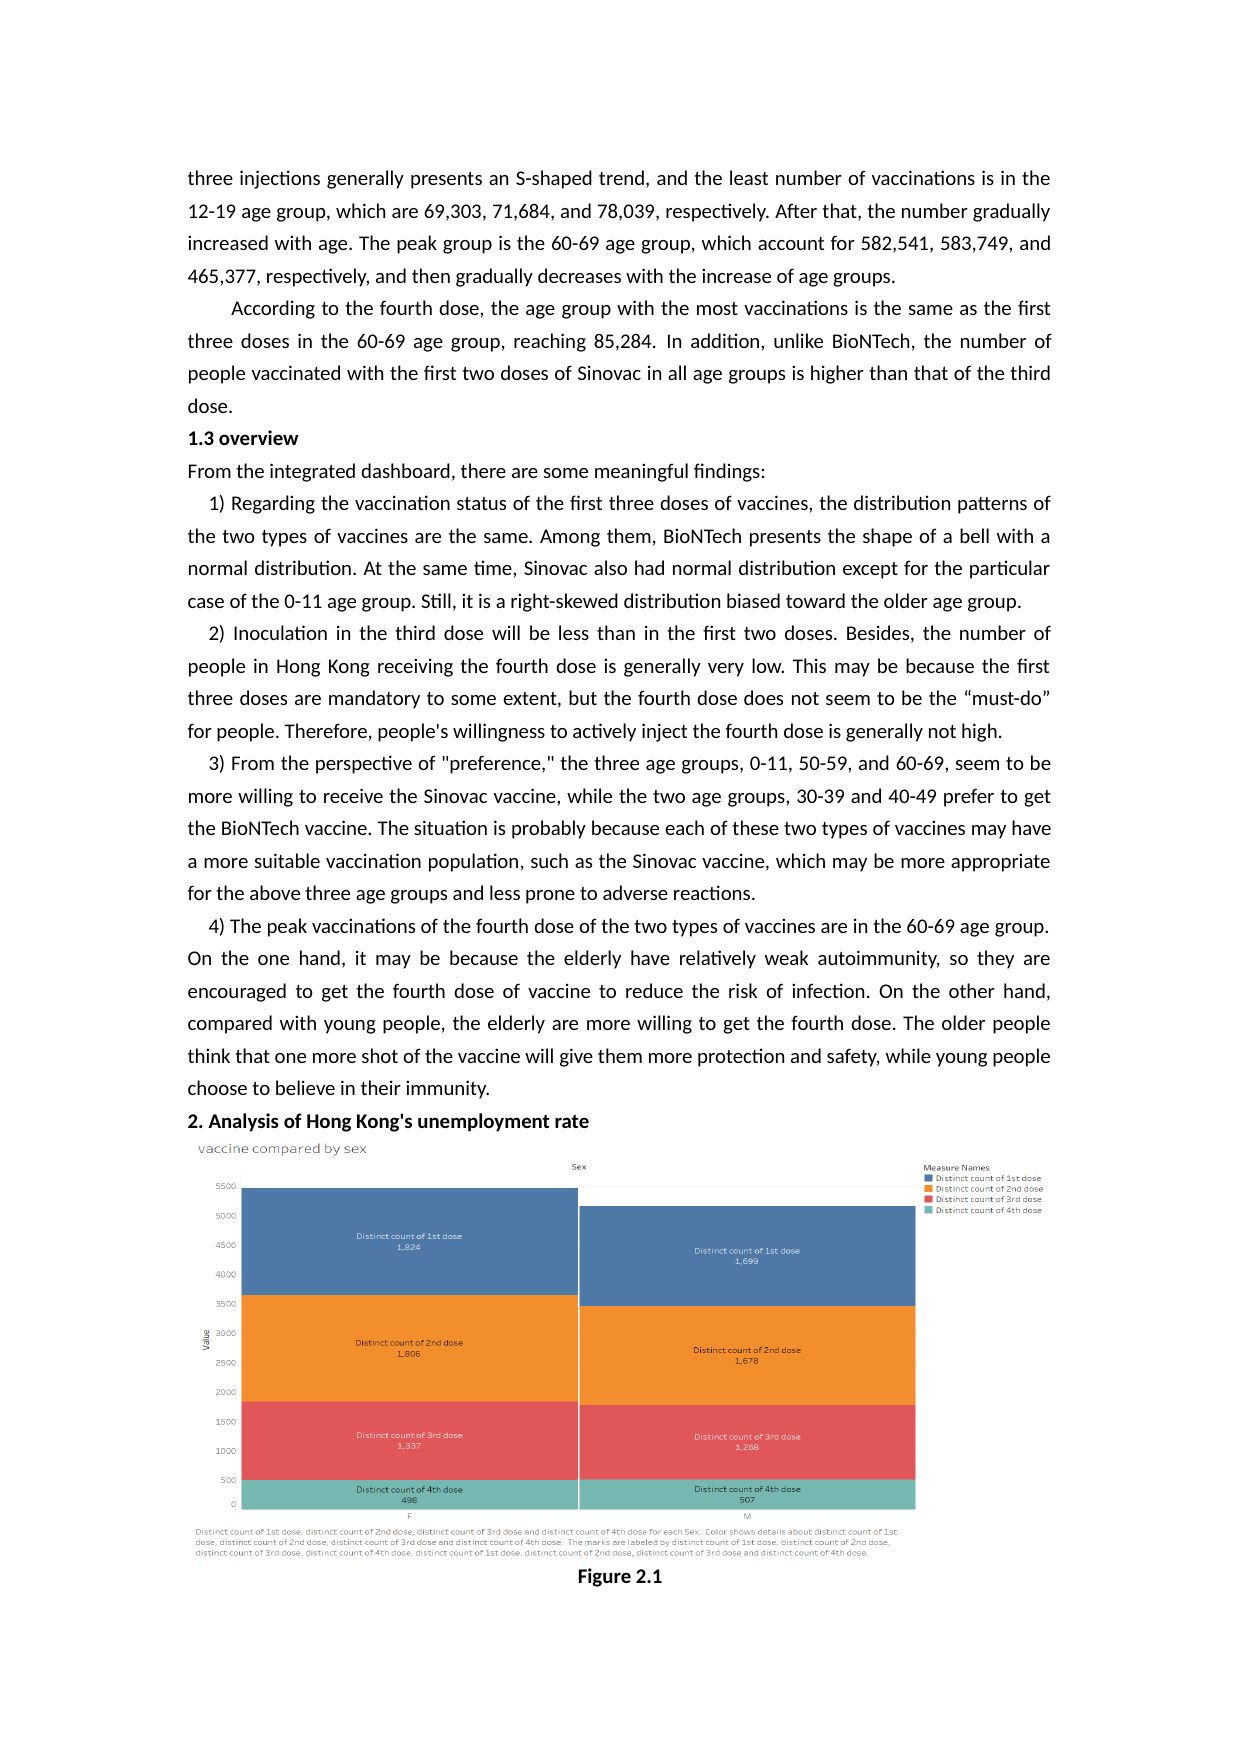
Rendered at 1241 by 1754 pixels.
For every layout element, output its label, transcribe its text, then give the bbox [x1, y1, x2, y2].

text 1) Regarding the vaccination status of the first three doses of vaccines, the distribution patterns of the two types of vaccines are the same. Among them, BioNTech presents the shape of a bell with a normal distribution. At the same time, Sinovac also had normal distribution except for the particular case of the 0-11 age group. Still, it is a right-skewed distribution biased toward the older age group. [187, 487, 1053, 617]
text From the integrated dashboard, there are some meaningful findings: [187, 454, 1053, 487]
text 4) The peak vaccinations of the fourth dose of the two types of vaccines are in the 60-69 age group. On the one hand, it may be because the elderly have relatively weak autoimmunity, so they are encouraged to get the fourth dose of vaccine to reduce the risk of infection. On the other hand, compared with young people, the elderly are more willing to get the fourth dose. The older people think that one more shot of the vaccine will give them more protection and safety, while young people choose to believe in their immunity. [187, 909, 1053, 1104]
text 2) Inoculation in the third dose will be less than in the first two doses. Besides, the number of people in Hong Kong receiving the fourth dose is generally very low. This may be because the first three doses are mandatory to some extent, but the fourth dose does not seem to be the “must-do” for people. Therefore, people's willingness to actively inject the fourth dose is generally not high. [187, 617, 1053, 747]
text 1.3 overview [187, 422, 1053, 454]
text 3) From the perspective of "preference," the three age groups, 0-11, 50-59, and 60-69, seem to be more willing to receive the Sinovac vaccine, while the two age groups, 30-39 and 40-49 prefer to get the BioNTech vaccine. The situation is probably because each of these two types of vaccines may have a more suitable vaccination population, such as the Sinovac vaccine, which may be more appropriate for the above three age groups and less prone to adverse reactions. [187, 747, 1053, 909]
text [187, 162, 1053, 292]
text According to the fourth dose, the age group with the most vaccinations is the same as the first three doses in the 60-69 age group, reaching 85,284. In addition, unlike BioNTech, the number of people vaccinated with the first two doses of Sinovac in all age groups is higher than that of the third dose. [187, 292, 1053, 422]
picture [195, 1137, 1045, 1558]
text 2. Analysis of Hong Kong's unemployment rate [187, 1104, 1053, 1137]
text Figure 2.1 [187, 1559, 1053, 1592]
